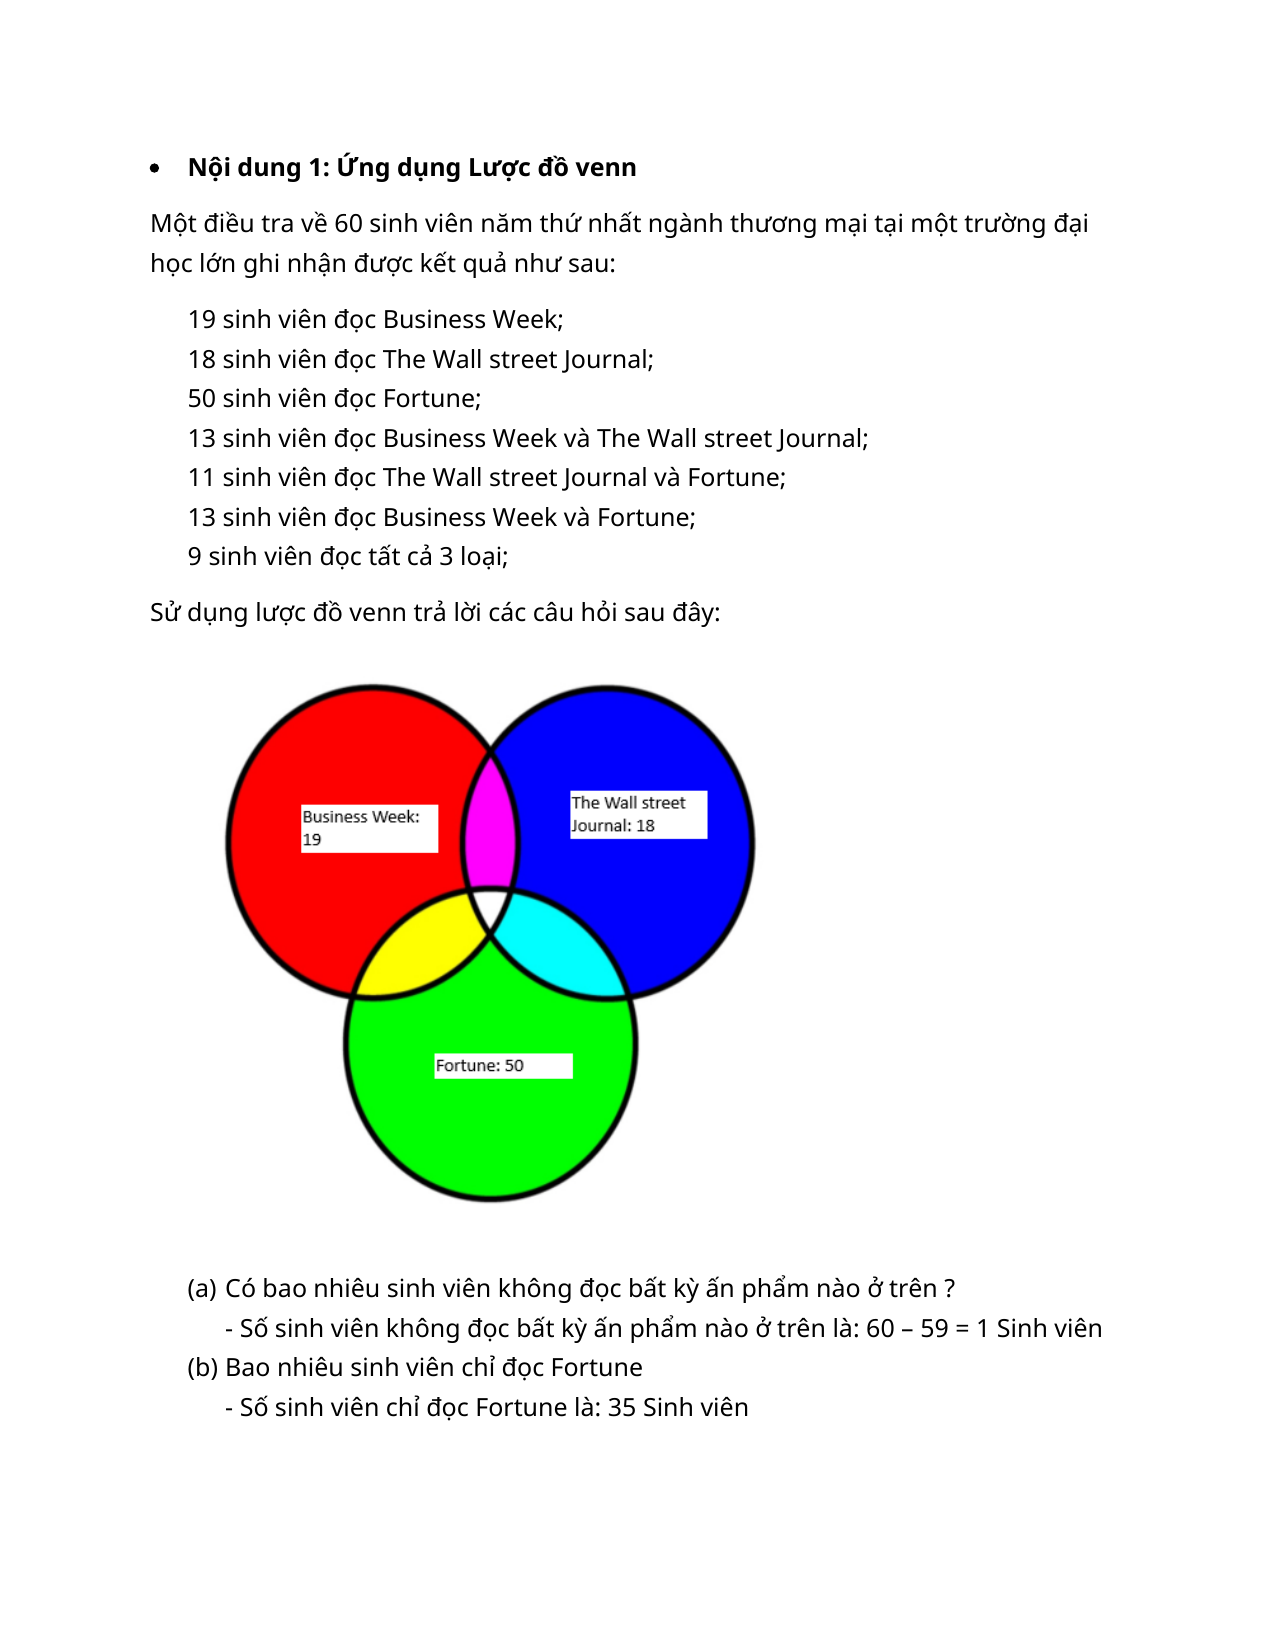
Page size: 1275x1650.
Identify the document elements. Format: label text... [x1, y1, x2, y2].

list Nội dung 1: Ứng dụng Lược đồ venn [150, 150, 1125, 184]
list Có bao nhiêu sinh viên không đọc bất kỳ ấn phẩm nào ở trên ? - Số sinh viên không đọc bất kỳ ấn phẩm nào ở trên là: 60 – 59 = 1 Sinh viên [187, 1271, 1125, 1345]
text Sử dụng lược đồ venn trả lời các câu hỏi sau đây: [150, 595, 1125, 629]
list Bao nhiêu sinh viên chỉ đọc Fortune - Số sinh viên chỉ đọc Fortune là: 35 Sinh viên [187, 1350, 1125, 1424]
text Một điều tra về 60 sinh viên năm thứ nhất ngành thương mại tại một trường đại học lớn ghi nhận được kết quả như sau: [150, 206, 1125, 280]
text 19 sinh viên đọc Business Week; 18 sinh viên đọc The Wall street Journal; 50 sinh viên đọc Fortune; 13 sinh viên đọc Business Week và The Wall street Journal; 11 sinh viên đọc The Wall street Journal và Fortune; 13 sinh viên đọc Business Week và Fortune; 9 sinh viên đọc tất cả 3 loại; [187, 302, 1125, 573]
